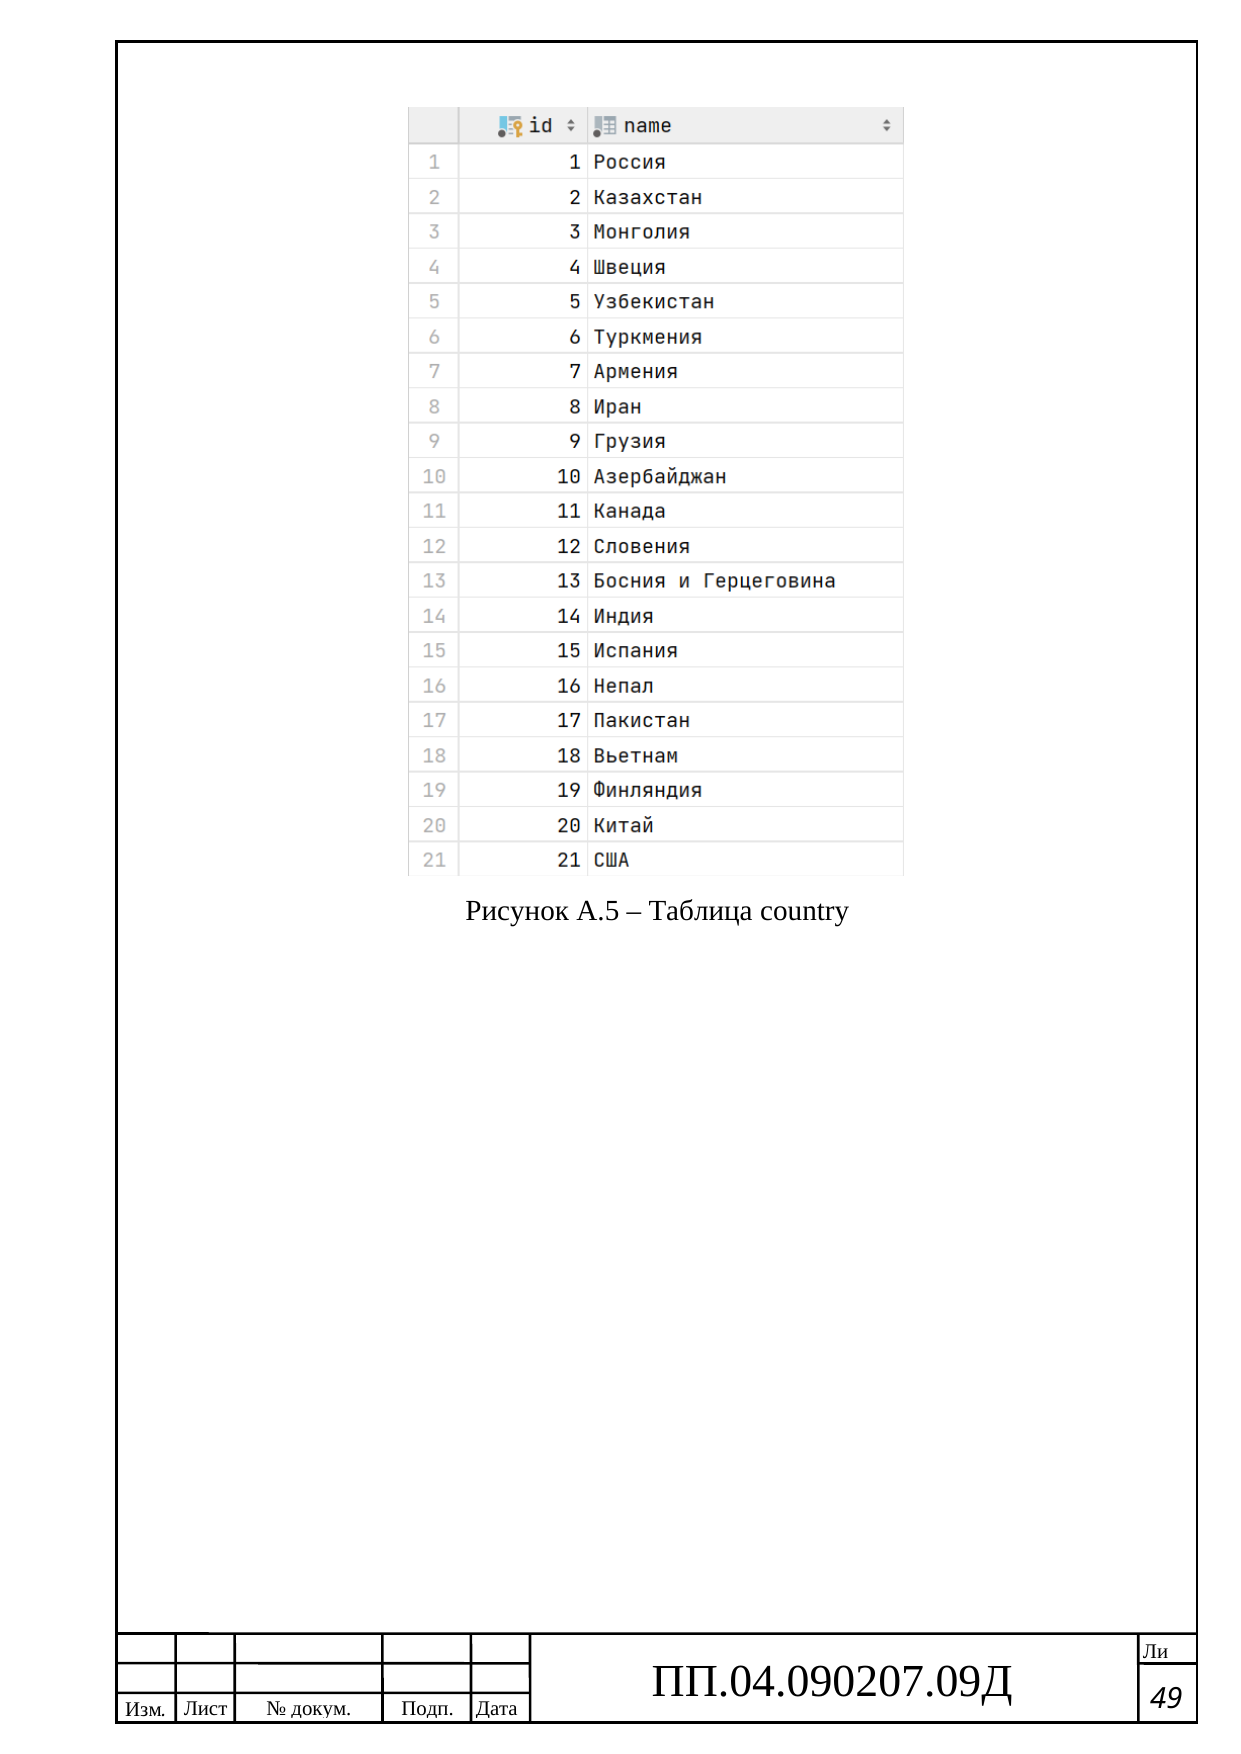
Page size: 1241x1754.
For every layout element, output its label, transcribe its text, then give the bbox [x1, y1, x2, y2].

picture [408, 107, 907, 876]
text Рисунок A.5 – Таблица country [192, 893, 1122, 926]
